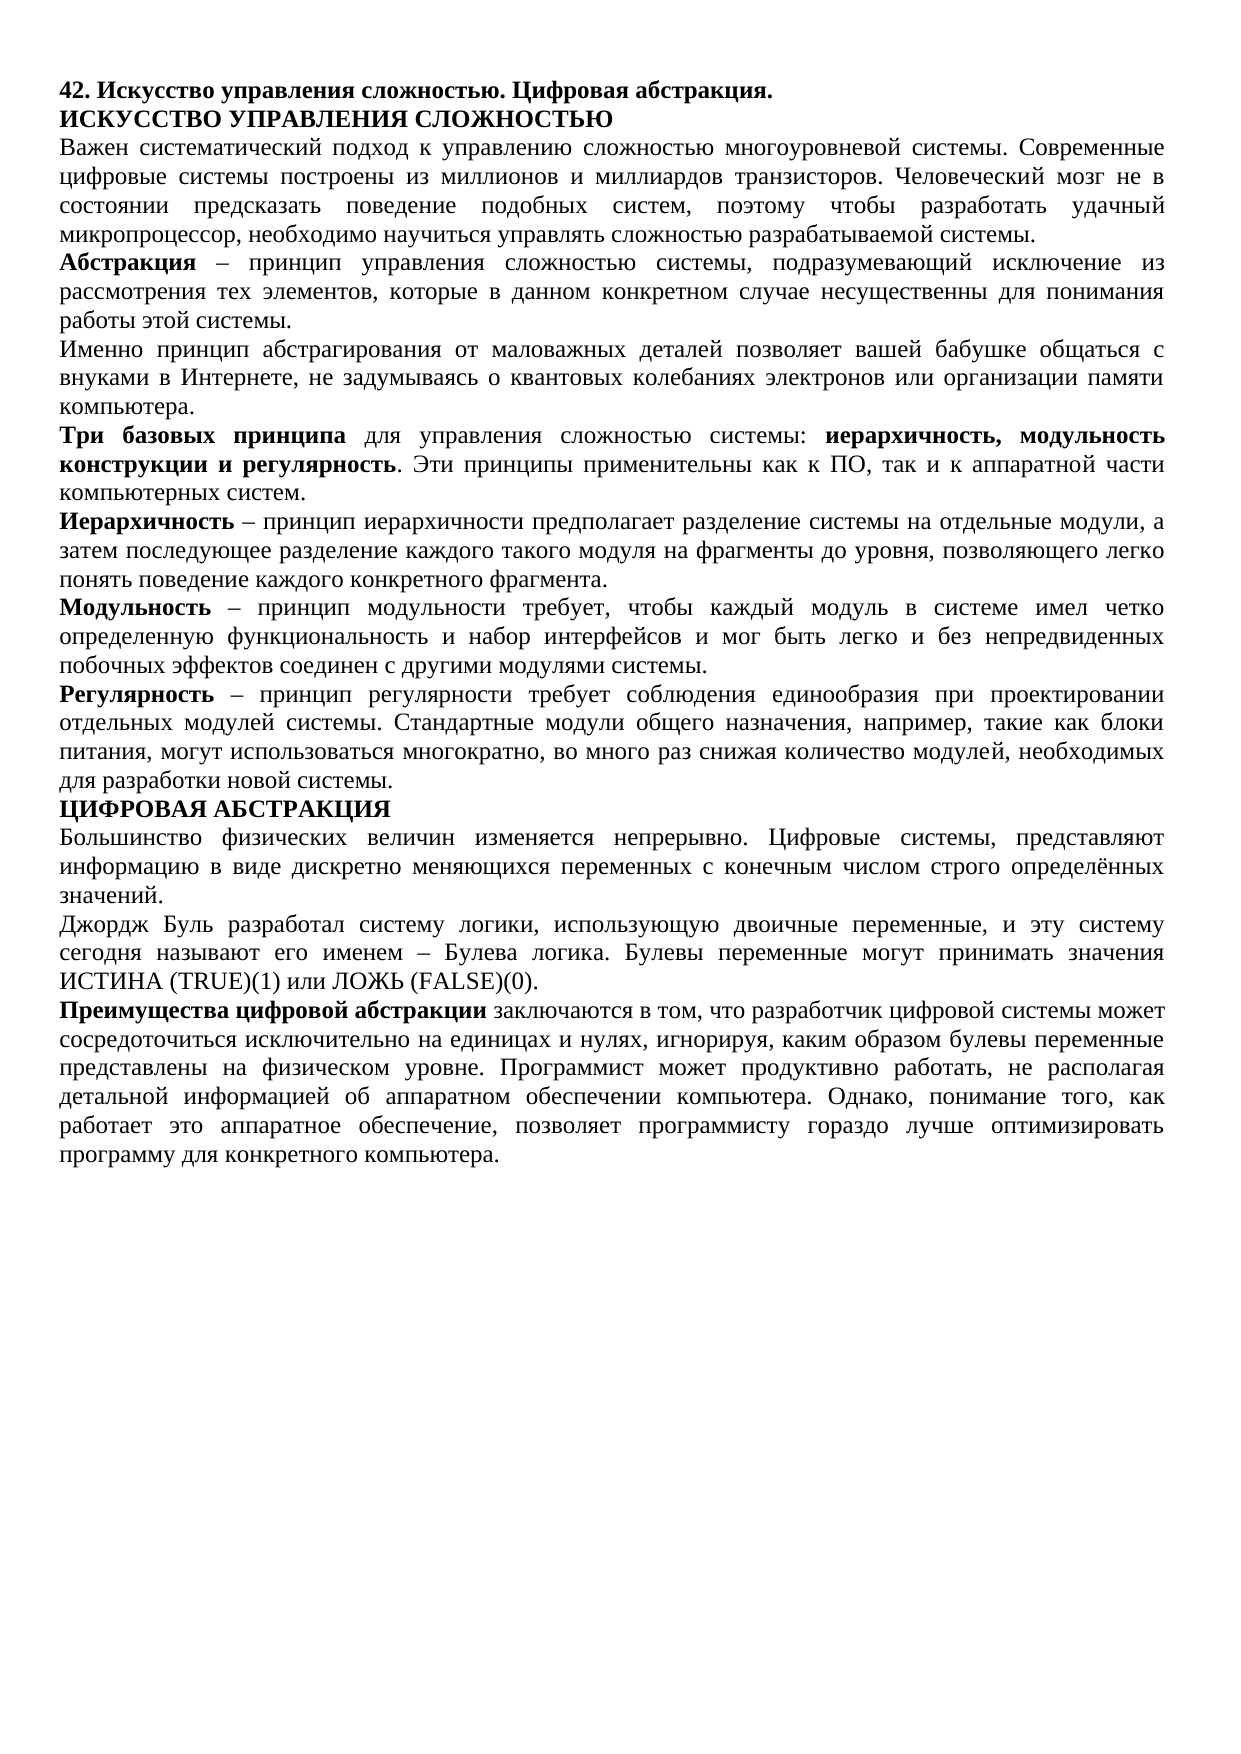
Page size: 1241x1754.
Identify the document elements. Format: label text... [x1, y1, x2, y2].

text ИСКУССТВО УПРАВЛЕНИЯ СЛОЖНОСТЬЮ [59, 104, 1165, 132]
text Абстракция – принцип управления сложностью системы, подразумевающий исключение из рассмотрения тех элементов, которые в данном конкретном случае несущественны для понимания работы этой системы. [59, 247, 1165, 334]
text 42. Искусство управления сложностью. Цифровая абстракция. [59, 75, 1165, 104]
text Иерархичность – принцип иерархичности предполагает разделение системы на отдельные модули, а затем последующее разделение каждого такого модуля на фрагменты до уровня, позволяющего легко понять поведение каждого конкретного фрагмента. [59, 506, 1165, 592]
text Большинство физических величин изменяется непрерывно. Цифровые системы, представляют информацию в виде дискретно меняющихся переменных с конечным числом строго определённых значений. [59, 822, 1165, 909]
text Регулярность – принцип регулярности требует соблюдения единообразия при проектировании отдельных модулей системы. Стандартные модули общего назначения, например, такие как блоки питания, могут использоваться многократно, во много раз снижая количество модулей, необходимых для разработки новой системы. [59, 679, 1165, 794]
text Важен систематический подход к управлению сложностью многоуровневой системы. Современные цифровые системы построены из миллионов и миллиардов транзисторов. Человеческий мозг не в состоянии предсказать поведение подобных систем, поэтому чтобы разработать удачный микропроцессор, необходимо научиться управлять сложностью разрабатываемой системы. [59, 132, 1165, 247]
text Модульность – принцип модульности требует, чтобы каждый модуль в системе имел четко определенную функциональность и набор интерфейсов и мог быть легко и без непредвиденных побочных эффектов соединен с другими модулями системы. [59, 592, 1165, 679]
text Преимущества цифровой абстракции заключаются в том, что разработчик цифровой системы может сосредоточиться исключительно на единицах и нулях, игнорируя, каким образом булевы переменные представлены на физическом уровне. Программист может продуктивно работать, не располагая детальной информацией об аппаратном обеспечении компьютера. Однако, понимание того, как работает это аппаратное обеспечение, позволяет программисту гораздо лучше оптимизировать программу для конкретного компьютера. [59, 995, 1165, 1167]
text Три базовых принципа для управления сложностью системы: иерархичность, модульность конструкции и регулярность. Эти принципы применительны как к ПО, так и к аппаратной части компьютерных систем. [59, 420, 1165, 506]
text ЦИФРОВАЯ АБСТРАКЦИЯ [59, 794, 1165, 822]
text Джордж Буль разработал систему логики, использующую двоичные переменные, и эту систему сегодня называют его именем – Булева логика. Булевы переменные могут принимать значения ИСТИНА (TRUE)(1) или ЛОЖЬ (FALSE)(0). [59, 909, 1165, 995]
text Именно принцип абстрагирования от маловажных деталей позволяет вашей бабушке общаться с внуками в Интернете, не задумываясь о квантовых колебаниях электронов или организации памяти компьютера. [59, 334, 1165, 420]
